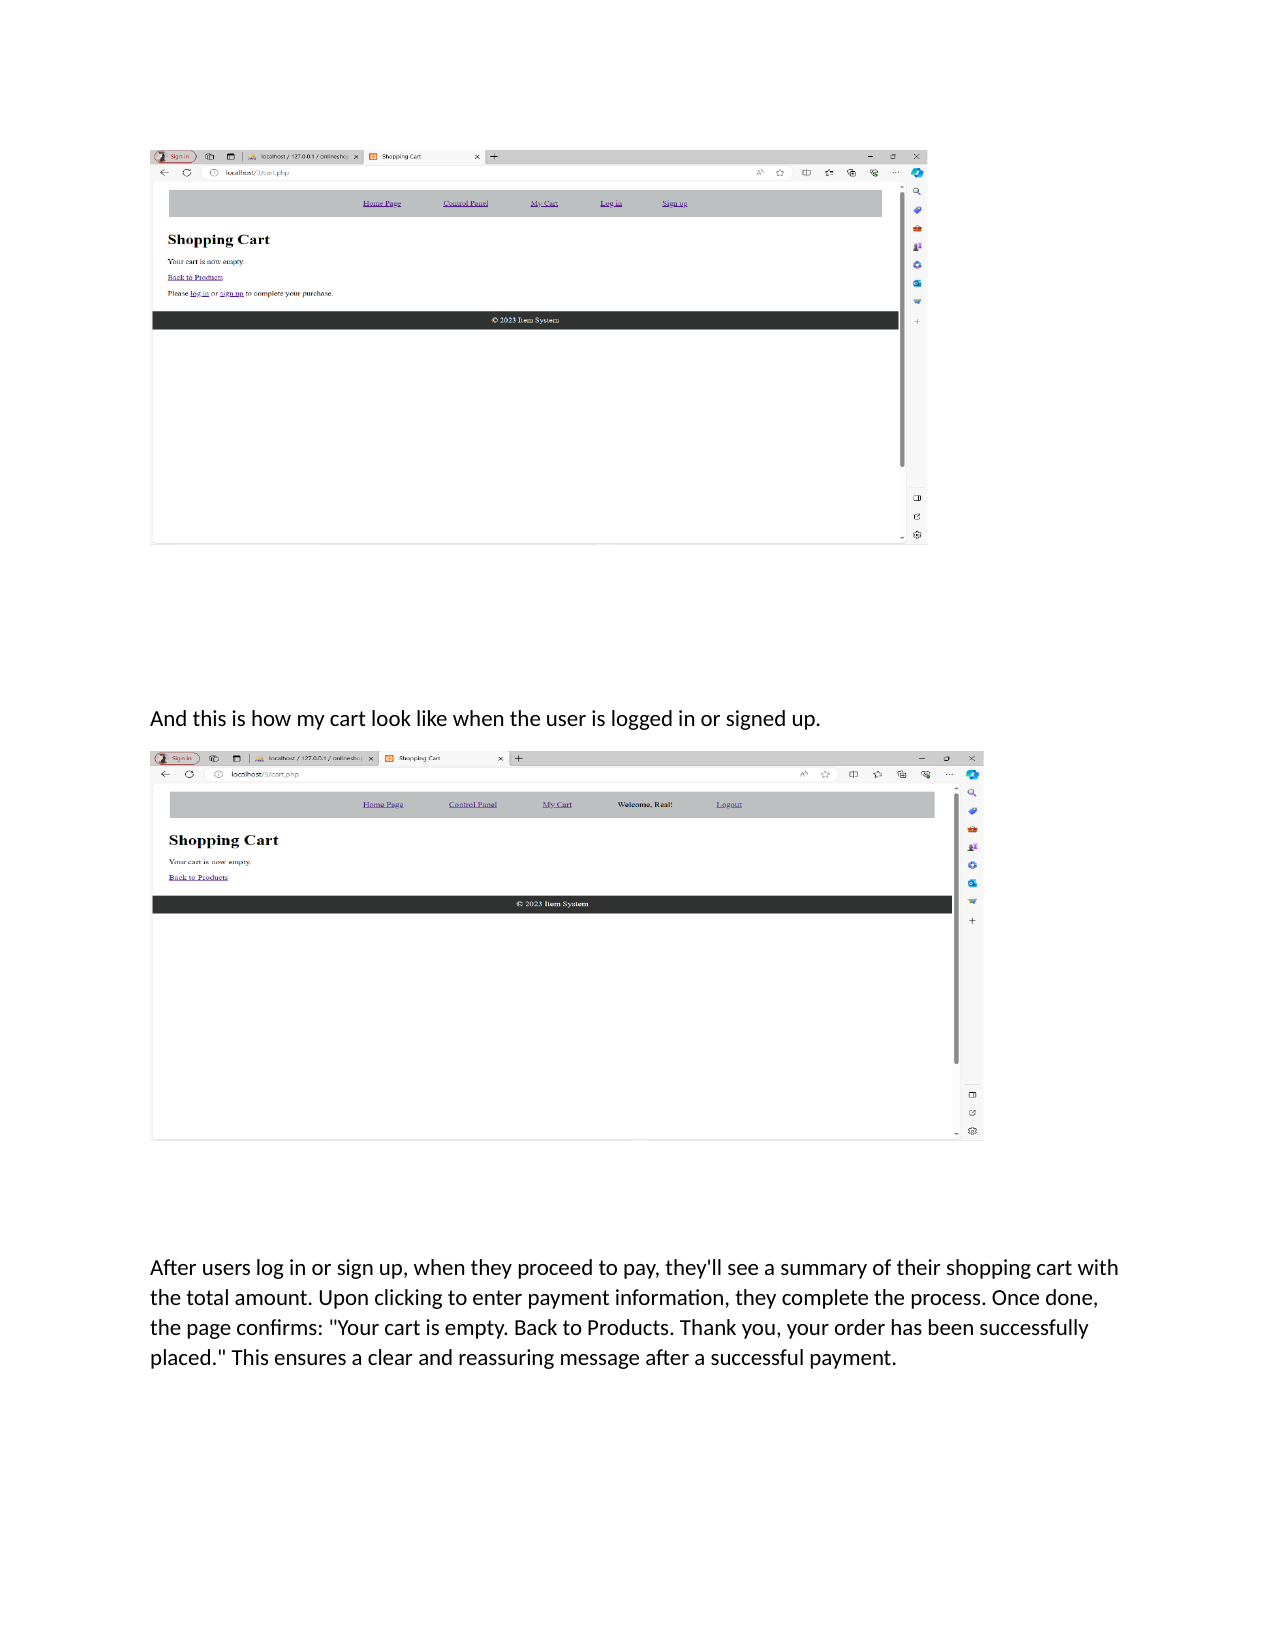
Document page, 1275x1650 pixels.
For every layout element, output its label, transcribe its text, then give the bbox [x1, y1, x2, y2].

picture [150, 150, 928, 545]
text After users log in or sign up, when they proceed to pay, they'll see a summary of their shopping cart with the total amount. Upon clicking to enter payment information, they complete the process. Once done, the page confirms: "Your cart is empty. Back to Products. Thank you, your order has been successfully placed." This ensures a clear and reassuring message after a successful payment. [150, 1253, 1125, 1371]
text And this is how my cart look like when the user is logged in or signed up. [150, 704, 1125, 732]
picture [150, 751, 984, 1141]
